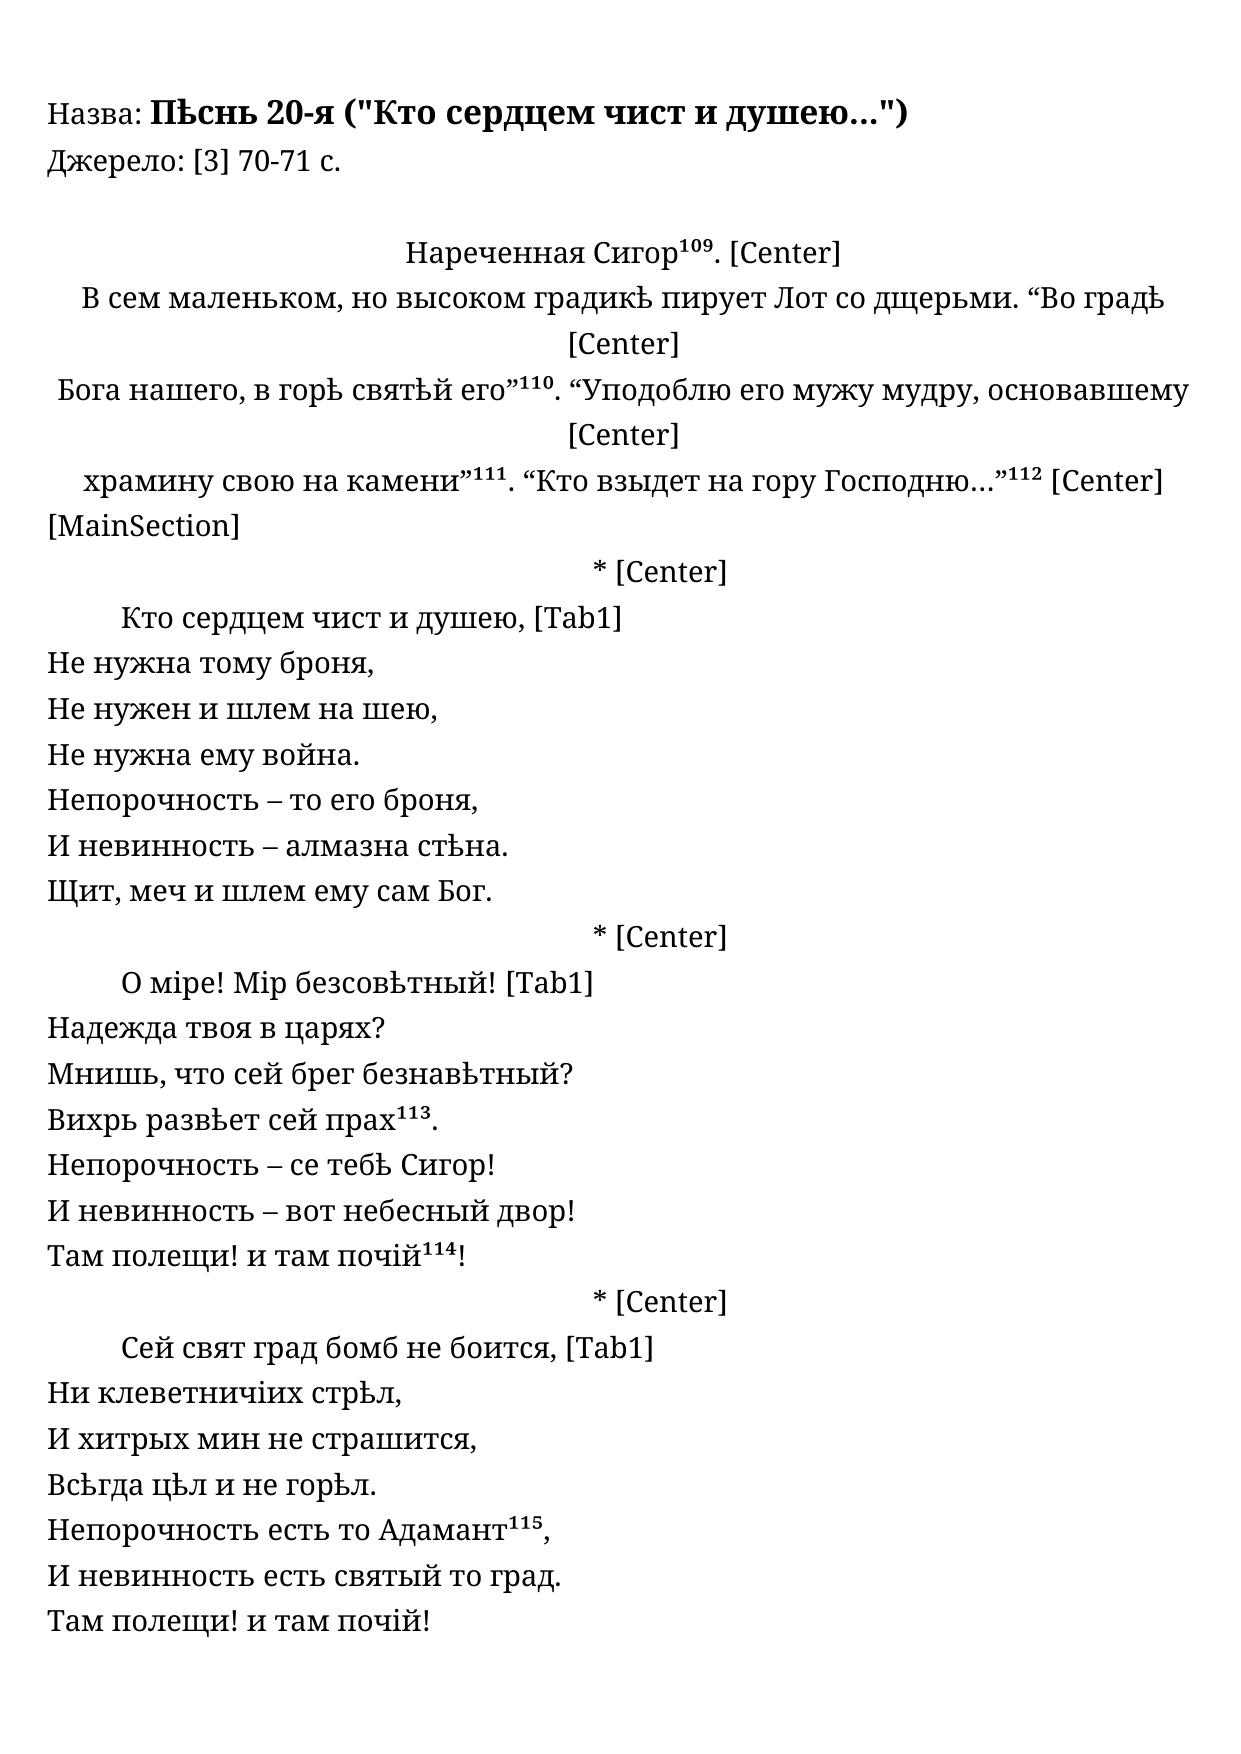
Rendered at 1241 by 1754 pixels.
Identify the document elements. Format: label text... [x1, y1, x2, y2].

text Сей свят град бомб не боится, [Tab1] [47, 1327, 1200, 1367]
text И невинность – алмазна стѣна. [47, 825, 1200, 865]
text Кто сердцем чист и душею, [Tab1] [47, 597, 1200, 637]
text И невинность есть святый то град. [47, 1555, 1200, 1595]
text Джерело: [3] 70-71 c. [47, 141, 1200, 180]
text Не нужен и шлем на шею, [47, 688, 1200, 728]
text Назва: Пѣснь 20-я ("Кто сердцем чист и душею...") [47, 88, 1200, 134]
text * [Center] [47, 551, 1200, 591]
text Не нужна ему война. [47, 734, 1200, 773]
text [MainSection] [47, 506, 1200, 545]
text Не нужна тому броня, [47, 643, 1200, 682]
text Вихрь развѣет сей прах¹¹³. [47, 1099, 1200, 1138]
text Ни клеветничіих стрѣл, [47, 1373, 1200, 1412]
text В сем маленьком, но высоком градикѣ пирует Лот со дщерьми. “Во градѣ [Center] [47, 278, 1200, 363]
text Мнишь, что сей брег безнавѣтный? [47, 1053, 1200, 1093]
text Нареченная Сигор¹⁰⁹. [Center] [47, 232, 1200, 272]
text Бога нашего, в горѣ святѣй его”¹¹⁰. “Уподоблю его мужу мудру, основавшему [Center] [47, 369, 1200, 454]
text * [Center] [47, 916, 1200, 956]
text Непорочность есть то Адамант¹¹⁵, [47, 1509, 1200, 1549]
text Всѣгда цѣл и не горѣл. [47, 1464, 1200, 1503]
text О міре! Мір безсовѣтный! [Tab1] [47, 962, 1200, 1002]
text Непорочность – то его броня, [47, 779, 1200, 819]
text Там полещи! и там почій¹¹⁴! [47, 1236, 1200, 1275]
text храмину свою на камени”¹¹¹. “Кто взыдет на гору Господню…”¹¹² [Center] [47, 460, 1200, 500]
text * [Center] [47, 1281, 1200, 1321]
text Надежда твоя в царях? [47, 1008, 1200, 1047]
text И хитрых мин не страшится, [47, 1418, 1200, 1458]
text И невинность – вот небесный двор! [47, 1190, 1200, 1230]
text Щит, меч и шлем ему сам Бог. [47, 871, 1200, 910]
text Там полещи! и там почій! [47, 1601, 1200, 1640]
text Непорочность – се тебѣ Сигор! [47, 1144, 1200, 1184]
